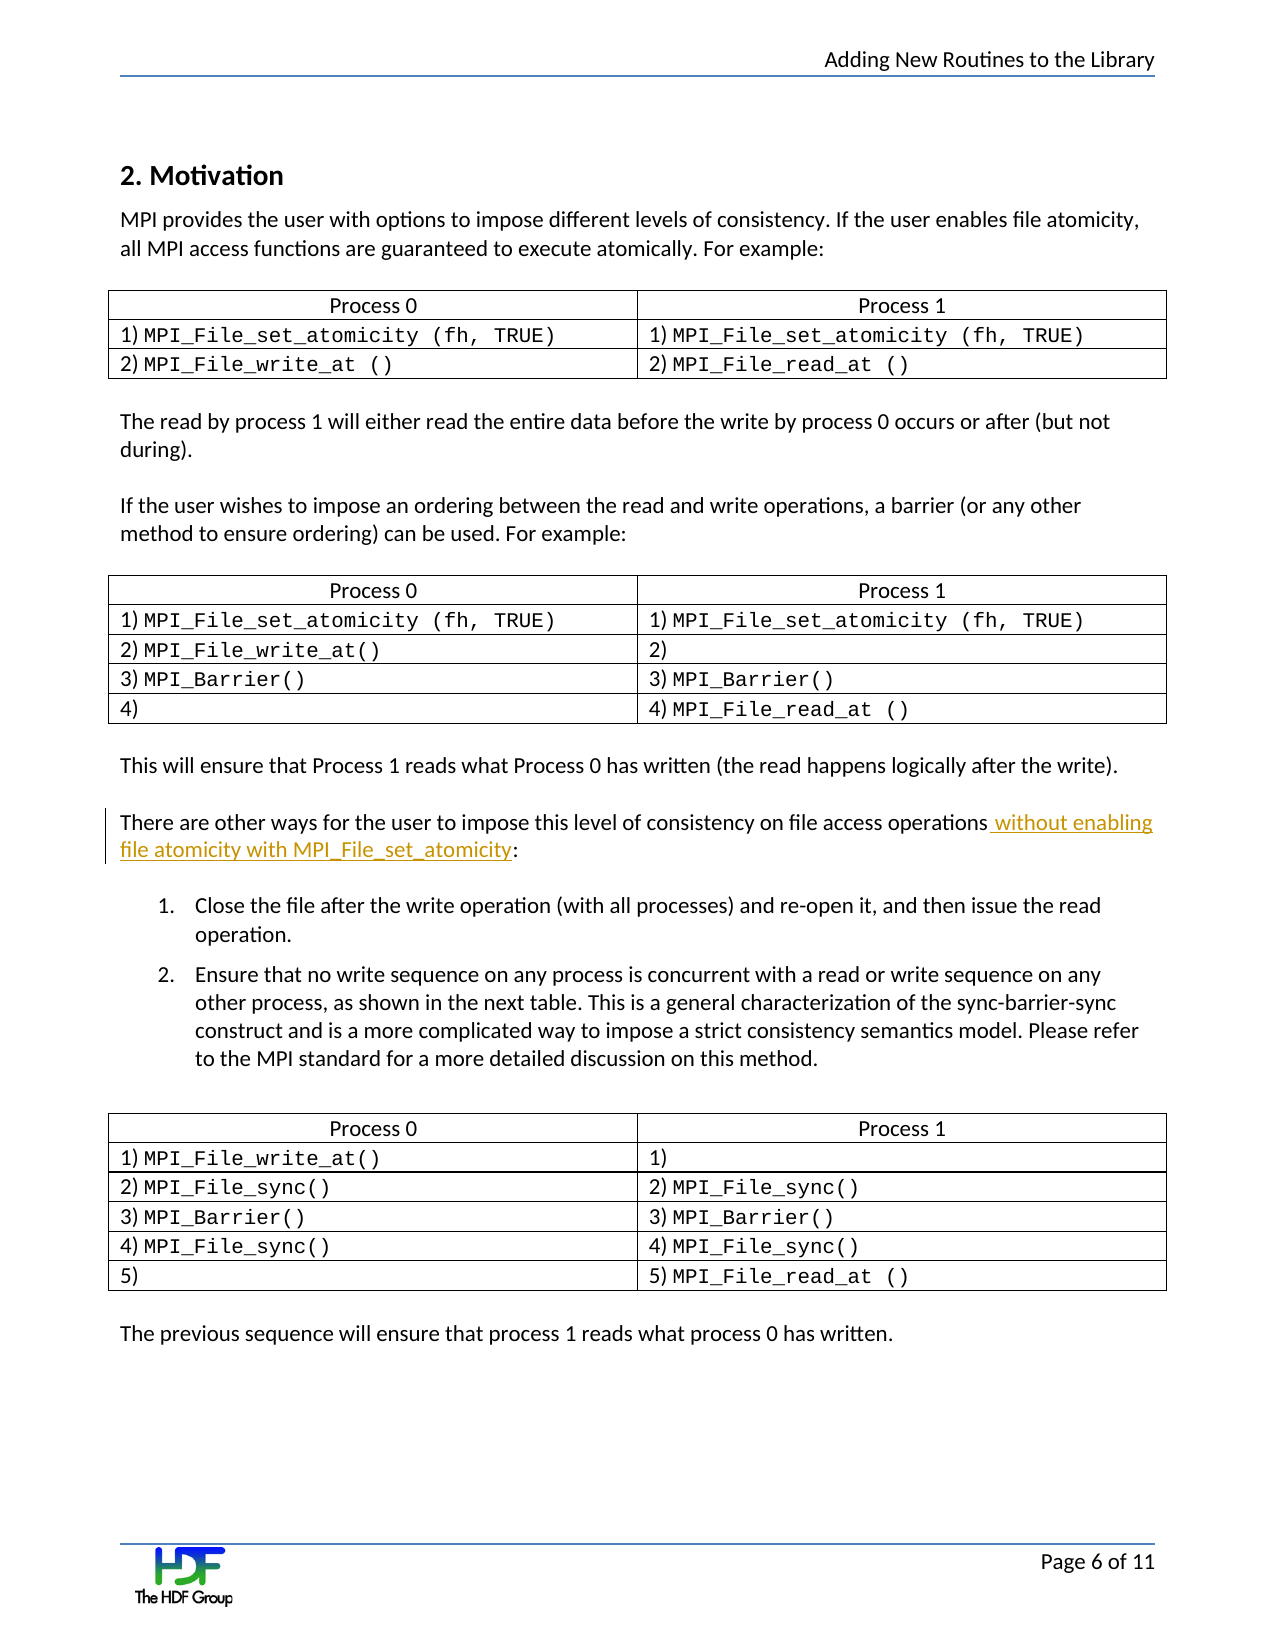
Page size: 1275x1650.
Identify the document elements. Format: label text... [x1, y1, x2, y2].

table_cell 2) MPI_File_sync() [109, 1173, 637, 1201]
table_header Process 0 [109, 576, 637, 604]
table_cell 3) MPI_Barrier() [109, 1202, 637, 1231]
table_cell 4) [109, 694, 637, 722]
table_cell 5) MPI_File_read_at () [638, 1261, 1166, 1290]
text If the user wishes to impose an ordering between the read and write operations, a barrier (or any other method to ensure ordering) can be used. For example: [120, 491, 1155, 547]
table_cell 3) MPI_Barrier() [638, 664, 1166, 693]
table_cell 3) MPI_Barrier() [109, 664, 637, 693]
table_header Process 1 [638, 576, 1166, 604]
table_cell 2) MPI_File_read_at () [638, 349, 1166, 378]
list Ensure that no write sequence on any process is concurrent with a read or write sequence on any other process, as shown in the next table. This is a general characterization of the sync-barrier-sync construct and is a more complicated way to impose a strict consistency semantics model. Please refer to the MPI standard for a more detailed discussion on this method. [157, 960, 1155, 1072]
picture [135, 1547, 233, 1607]
table_cell 4) MPI_File_sync() [109, 1232, 637, 1260]
table_cell 3) MPI_Barrier() [638, 1202, 1166, 1231]
table_cell 4) MPI_File_read_at () [638, 694, 1166, 722]
table_cell 1) [638, 1143, 1166, 1171]
subtitle Motivation [120, 157, 1155, 193]
table_cell 2) [638, 635, 1166, 663]
table_cell 1) MPI_File_set_atomicity (fh, TRUE) [638, 605, 1166, 634]
table_header Process 1 [638, 1114, 1166, 1142]
table_header Process 0 [109, 291, 637, 319]
table_cell 4) MPI_File_sync() [638, 1232, 1166, 1260]
table_header Process 1 [638, 291, 1166, 319]
text The read by process 1 will either read the entire data before the write by process 0 occurs or after (but not during). [120, 407, 1155, 463]
table_cell 1) MPI_File_set_atomicity (fh, TRUE) [638, 320, 1166, 348]
table_cell 1) MPI_File_set_atomicity (fh, TRUE) [109, 605, 637, 634]
table_cell 5) [109, 1261, 637, 1290]
text There are other ways for the user to impose this level of consistency on file access operations: [120, 808, 1155, 864]
list Close the file after the write operation (with all processes) and re-open it, and then issue the read operation. [157, 892, 1155, 948]
list The previous sequence will ensure that process 1 reads what process 0 has written. [120, 1319, 1155, 1347]
text MPI provides the user with options to impose different levels of consistency. If the user enables file atomicity, all MPI access functions are guaranteed to execute atomically. For example: [120, 206, 1155, 262]
table_cell 1) MPI_File_write_at() [109, 1143, 637, 1171]
table_cell 2) MPI_File_write_at() [109, 635, 637, 663]
table_cell 2) MPI_File_write_at () [109, 349, 637, 378]
table_header Process 0 [109, 1114, 637, 1142]
table_cell 1) MPI_File_set_atomicity (fh, TRUE) [109, 320, 637, 348]
text This will ensure that Process 1 reads what Process 0 has written (the read happens logically after the write). [120, 752, 1155, 779]
table_cell 2) MPI_File_sync() [638, 1173, 1166, 1201]
